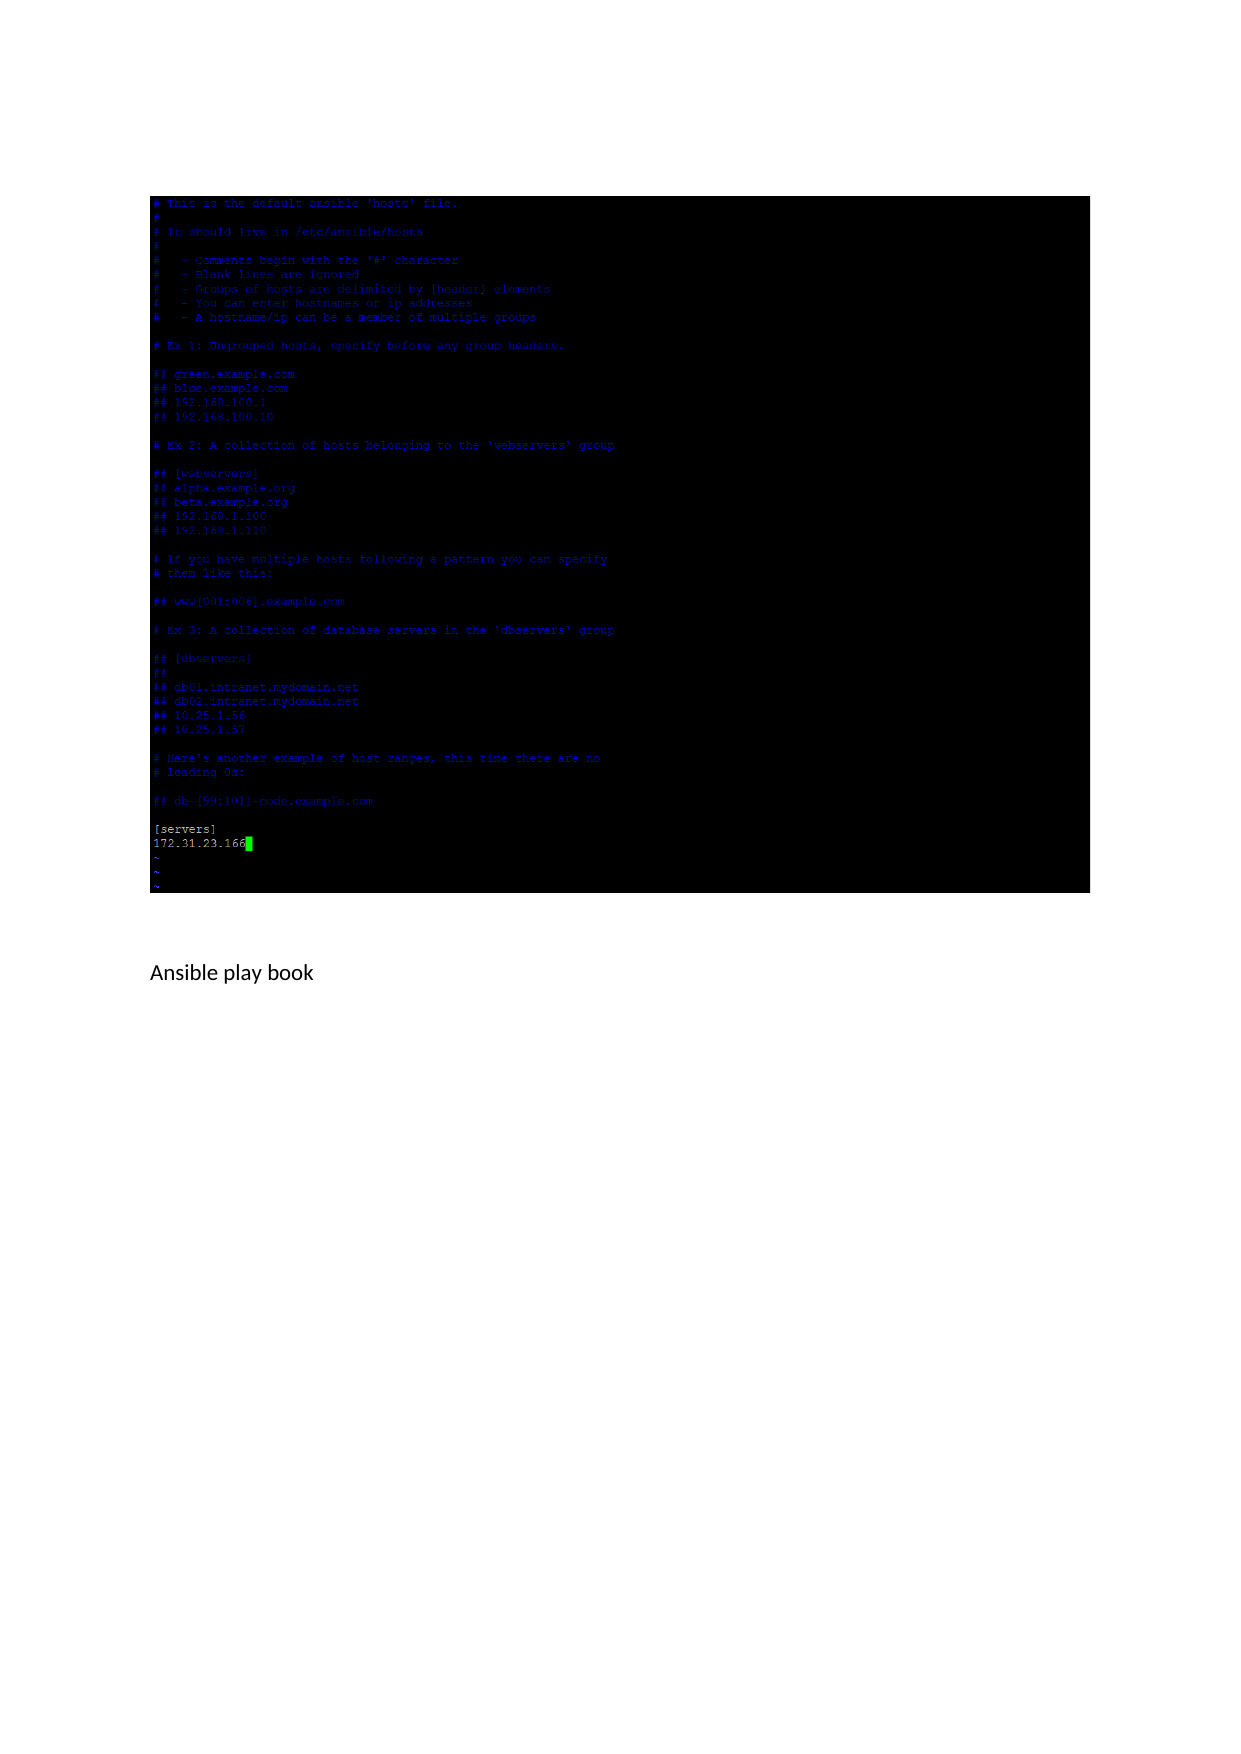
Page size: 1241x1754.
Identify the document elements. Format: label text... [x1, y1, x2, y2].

text Ansible play book [150, 958, 1090, 986]
picture [150, 196, 1091, 893]
